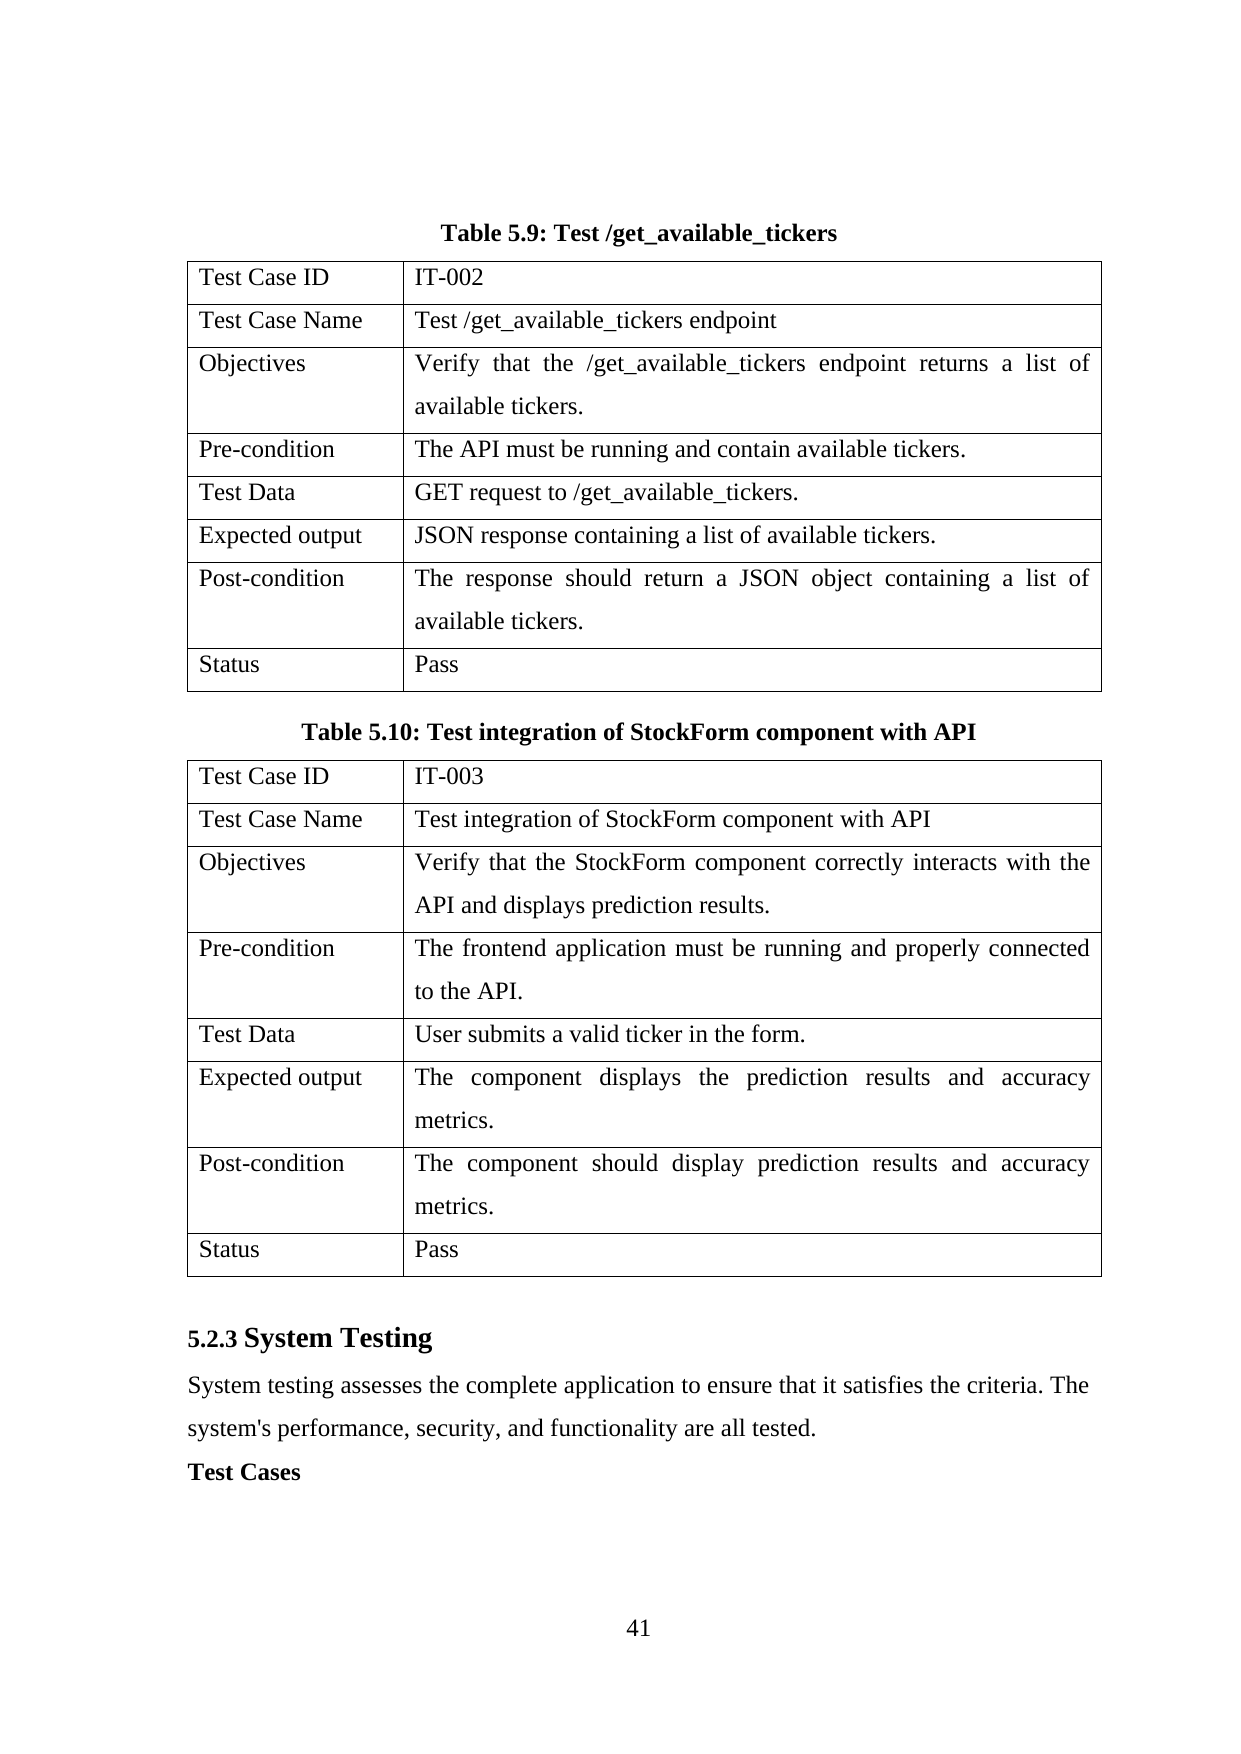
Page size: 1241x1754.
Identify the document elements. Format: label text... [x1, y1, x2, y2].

table_cell Pre-condition [188, 933, 403, 1018]
table_cell Pre-condition [188, 434, 403, 476]
table_cell The component displays the prediction results and accuracy metrics. [404, 1062, 1101, 1147]
table_cell Test Data [188, 477, 403, 519]
table_cell Post-condition [188, 1148, 403, 1233]
table_cell The API must be running and contain available tickers. [404, 434, 1101, 476]
table_cell Post-condition [188, 563, 403, 648]
text Test Cases [187, 1457, 1090, 1485]
table_header IT-002 [404, 262, 1101, 304]
table_cell Test Case Name [188, 804, 403, 846]
table_cell JSON response containing a list of available tickers. [404, 520, 1101, 562]
table_header IT-003 [404, 761, 1101, 803]
table_header Test Case ID [188, 262, 403, 304]
table_cell Objectives [188, 847, 403, 932]
table_cell The response should return a JSON object containing a list of available tickers. [404, 563, 1101, 648]
table_cell GET request to /get_available_tickers. [404, 477, 1101, 519]
table_cell Expected output [188, 1062, 403, 1147]
table_cell Objectives [188, 348, 403, 433]
table_cell Test /get_available_tickers endpoint [404, 305, 1101, 347]
table_cell Test Case Name [188, 305, 403, 347]
table_cell The frontend application must be running and properly connected to the API. [404, 933, 1101, 1018]
table_header Test Case ID [188, 761, 403, 803]
table_cell Test Data [188, 1019, 403, 1061]
table_cell The component should display prediction results and accuracy metrics. [404, 1148, 1101, 1233]
table_cell Status [188, 649, 403, 691]
text Table 5.10: Test integration of StockForm component with API [187, 717, 1090, 746]
table_cell Verify that the StockForm component correctly interacts with the API and displays prediction results. [404, 847, 1101, 932]
list System testing assesses the complete application to ensure that it satisfies the criteria. The system's performance, security, and functionality are all tested. [187, 1370, 1090, 1442]
subtitle System Testing [187, 1320, 1090, 1353]
table_cell Expected output [188, 520, 403, 562]
table_cell Pass [404, 649, 1101, 691]
table_cell Test integration of StockForm component with API [404, 804, 1101, 846]
table_cell User submits a valid ticker in the form. [404, 1019, 1101, 1061]
table_cell Verify that the /get_available_tickers endpoint returns a list of available tickers. [404, 348, 1101, 433]
text Table 5.9: Test /get_available_tickers [187, 218, 1090, 247]
table_cell Pass [404, 1234, 1101, 1276]
table_cell Status [188, 1234, 403, 1276]
